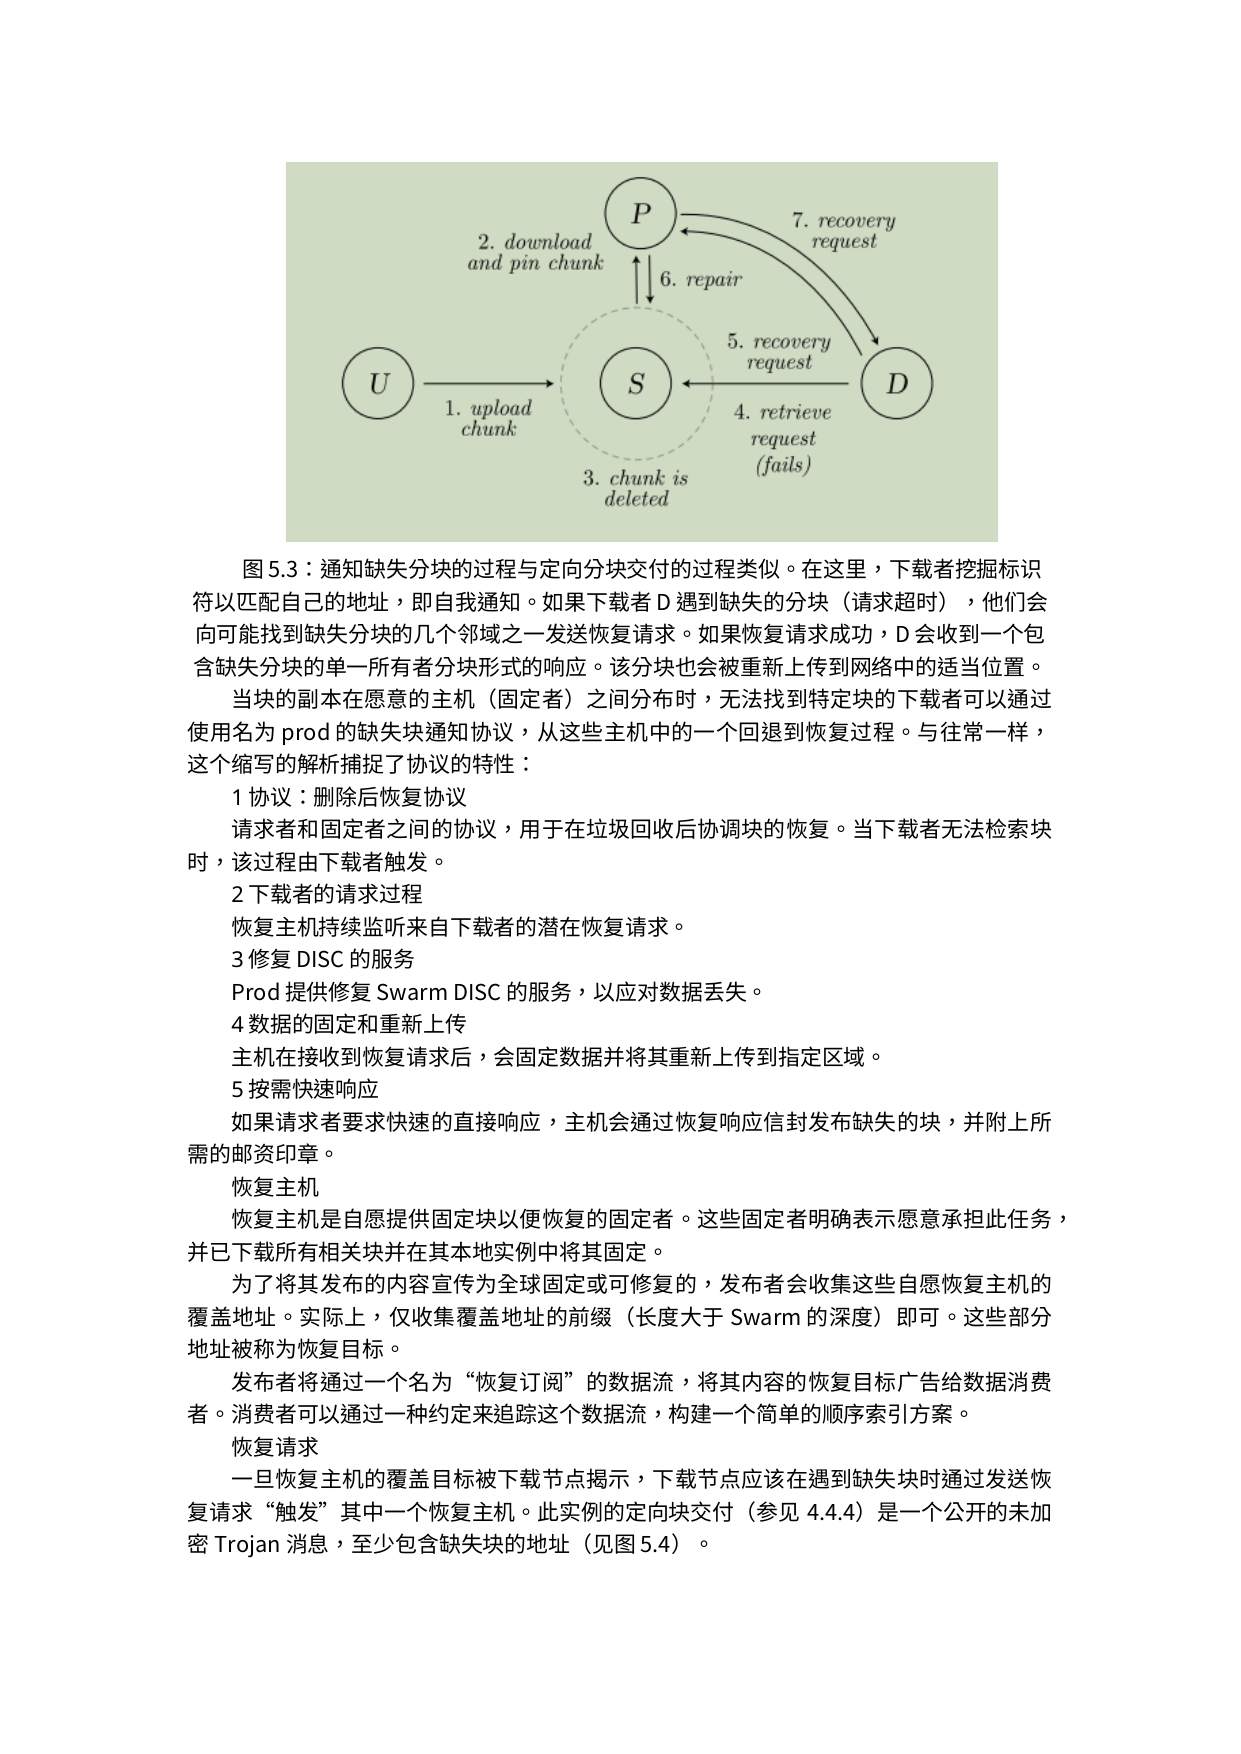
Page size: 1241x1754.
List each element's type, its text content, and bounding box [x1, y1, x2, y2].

text 为了将其发布的内容宣传为全球固定或可修复的，发布者会收集这些自愿恢复主机的覆盖地址。实际上，仅收集覆盖地址的前缀（长度大于Swarm的深度）即可。这些部分地址被称为恢复目标。 [187, 1267, 1053, 1364]
text 4数据的固定和重新上传 [187, 1007, 1053, 1039]
text 一旦恢复主机的覆盖目标被下载节点揭示，下载节点应该在遇到缺失块时通过发送恢复请求“触发”其中一个恢复主机。此实例的定向块交付（参见 4.4.4）是一个公开的未加密 Trojan 消息，至少包含缺失块的地址（见图 5.4）。 [187, 1462, 1053, 1559]
text Prod提供修复Swarm DISC的服务，以应对数据丢失。 [187, 974, 1053, 1007]
text 恢复请求 [187, 1429, 1053, 1462]
text 恢复主机是自愿提供固定块以便恢复的固定者。这些固定者明确表示愿意承担此任务，并已下载所有相关块并在其本地实例中将其固定。 [187, 1202, 1053, 1267]
text 主机在接收到恢复请求后，会固定数据并将其重新上传到指定区域。 [187, 1039, 1053, 1072]
picture [285, 162, 999, 542]
text 3修复DISC的服务 [187, 942, 1053, 974]
text 恢复主机持续监听来自下载者的潜在恢复请求。 [187, 909, 1053, 942]
text 1协议：删除后恢复协议 [187, 779, 1053, 812]
text 发布者将通过一个名为“恢复订阅”的数据流，将其内容的恢复目标广告给数据消费者。消费者可以通过一种约定来追踪这个数据流，构建一个简单的顺序索引方案。 [187, 1364, 1053, 1429]
text 2下载者的请求过程 [187, 877, 1053, 909]
text 恢复主机 [187, 1169, 1053, 1202]
text 如果请求者要求快速的直接响应，主机会通过恢复响应信封发布缺失的块，并附上所需的邮资印章。 [187, 1104, 1053, 1169]
text 图5.3：通知缺失分块的过程与定向分块交付的过程类似。在这里，下载者挖掘标识符以匹配自己的地址，即自我通知。如果下载者D遇到缺失的分块（请求超时），他们会向可能找到缺失分块的几个邻域之一发送恢复请求。如果恢复请求成功，D会收到一个包含缺失分块的单一所有者分块形式的响应。该分块也会被重新上传到网络中的适当位置。 [187, 552, 1053, 682]
text 5按需快速响应 [187, 1072, 1053, 1104]
text 请求者和固定者之间的协议，用于在垃圾回收后协调块的恢复。当下载者无法检索块时，该过程由下载者触发。 [187, 812, 1053, 877]
text 当块的副本在愿意的主机（固定者）之间分布时，无法找到特定块的下载者可以通过使用名为prod的缺失块通知协议，从这些主机中的一个回退到恢复过程。与往常一样，这个缩写的解析捕捉了协议的特性： [187, 682, 1053, 779]
